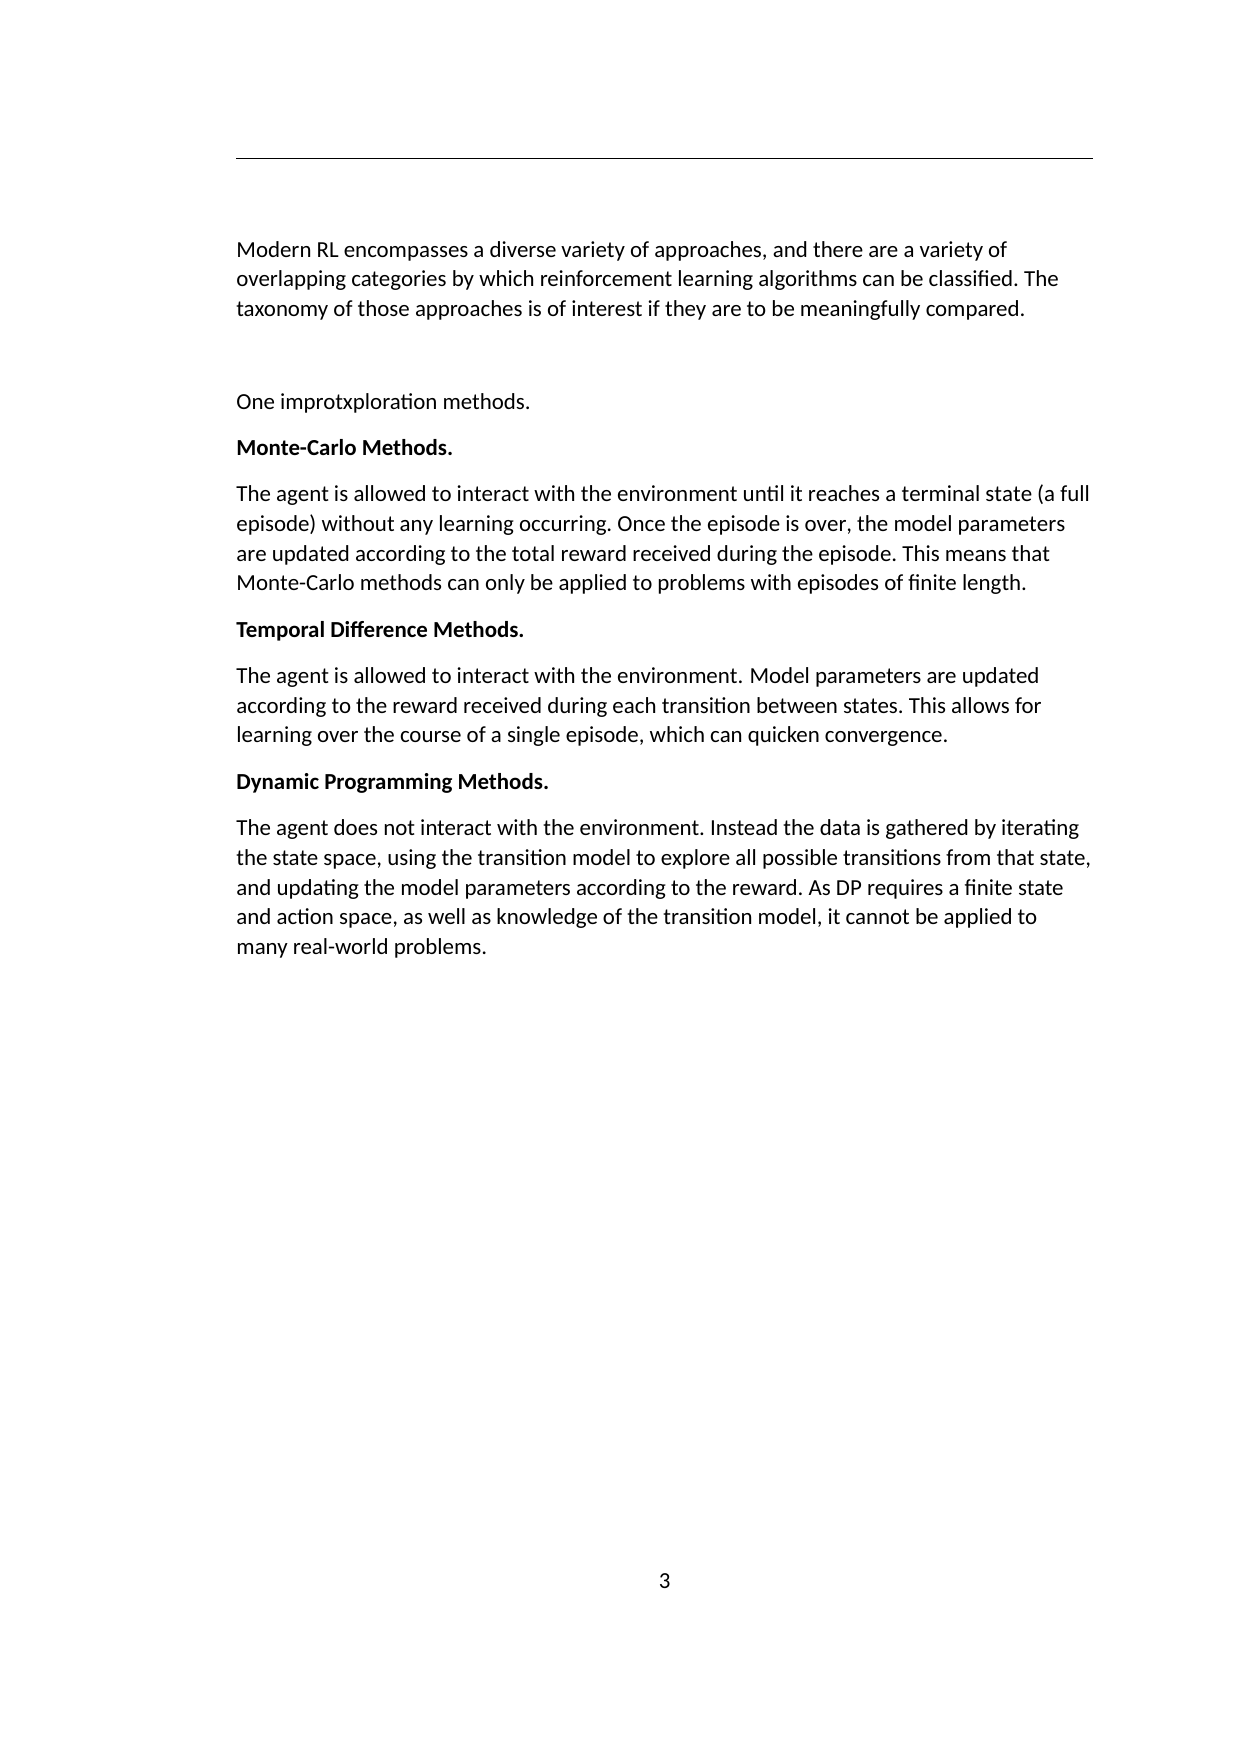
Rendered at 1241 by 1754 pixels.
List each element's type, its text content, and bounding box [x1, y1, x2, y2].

text The agent is allowed to interact with the environment until it reaches a terminal state (a full episode) without any learning occurring. Once the episode is over, the model parameters are updated according to the total reward received during the episode. This means that Monte-Carlo methods can only be applied to problems with episodes of finite length. [236, 479, 1092, 597]
text Temporal Difference Methods. [236, 615, 1092, 643]
text Monte-Carlo Methods. [236, 433, 1092, 461]
text Dynamic Programming Methods. [236, 767, 1092, 795]
text The agent does not interact with the environment. Instead the data is gathered by iterating the state space, using the transition model to explore all possible transitions from that state, and updating the model parameters according to the reward. As DP requires a finite state and action space, as well as knowledge of the transition model, it cannot be applied to many real-world problems. [236, 813, 1092, 960]
text The agent is allowed to interact with the environment. Model parameters are updated according to the reward received during each transition between states. This allows for learning over the course of a single episode, which can quicken convergence. [236, 661, 1092, 749]
text Modern RL encompasses a diverse variety of approaches, and there are a variety of overlapping categories by which reinforcement learning algorithms can be classified. The taxonomy of those approaches is of interest if they are to be meaningfully compared. [236, 235, 1092, 322]
text One improtxploration methods. [236, 387, 1092, 415]
